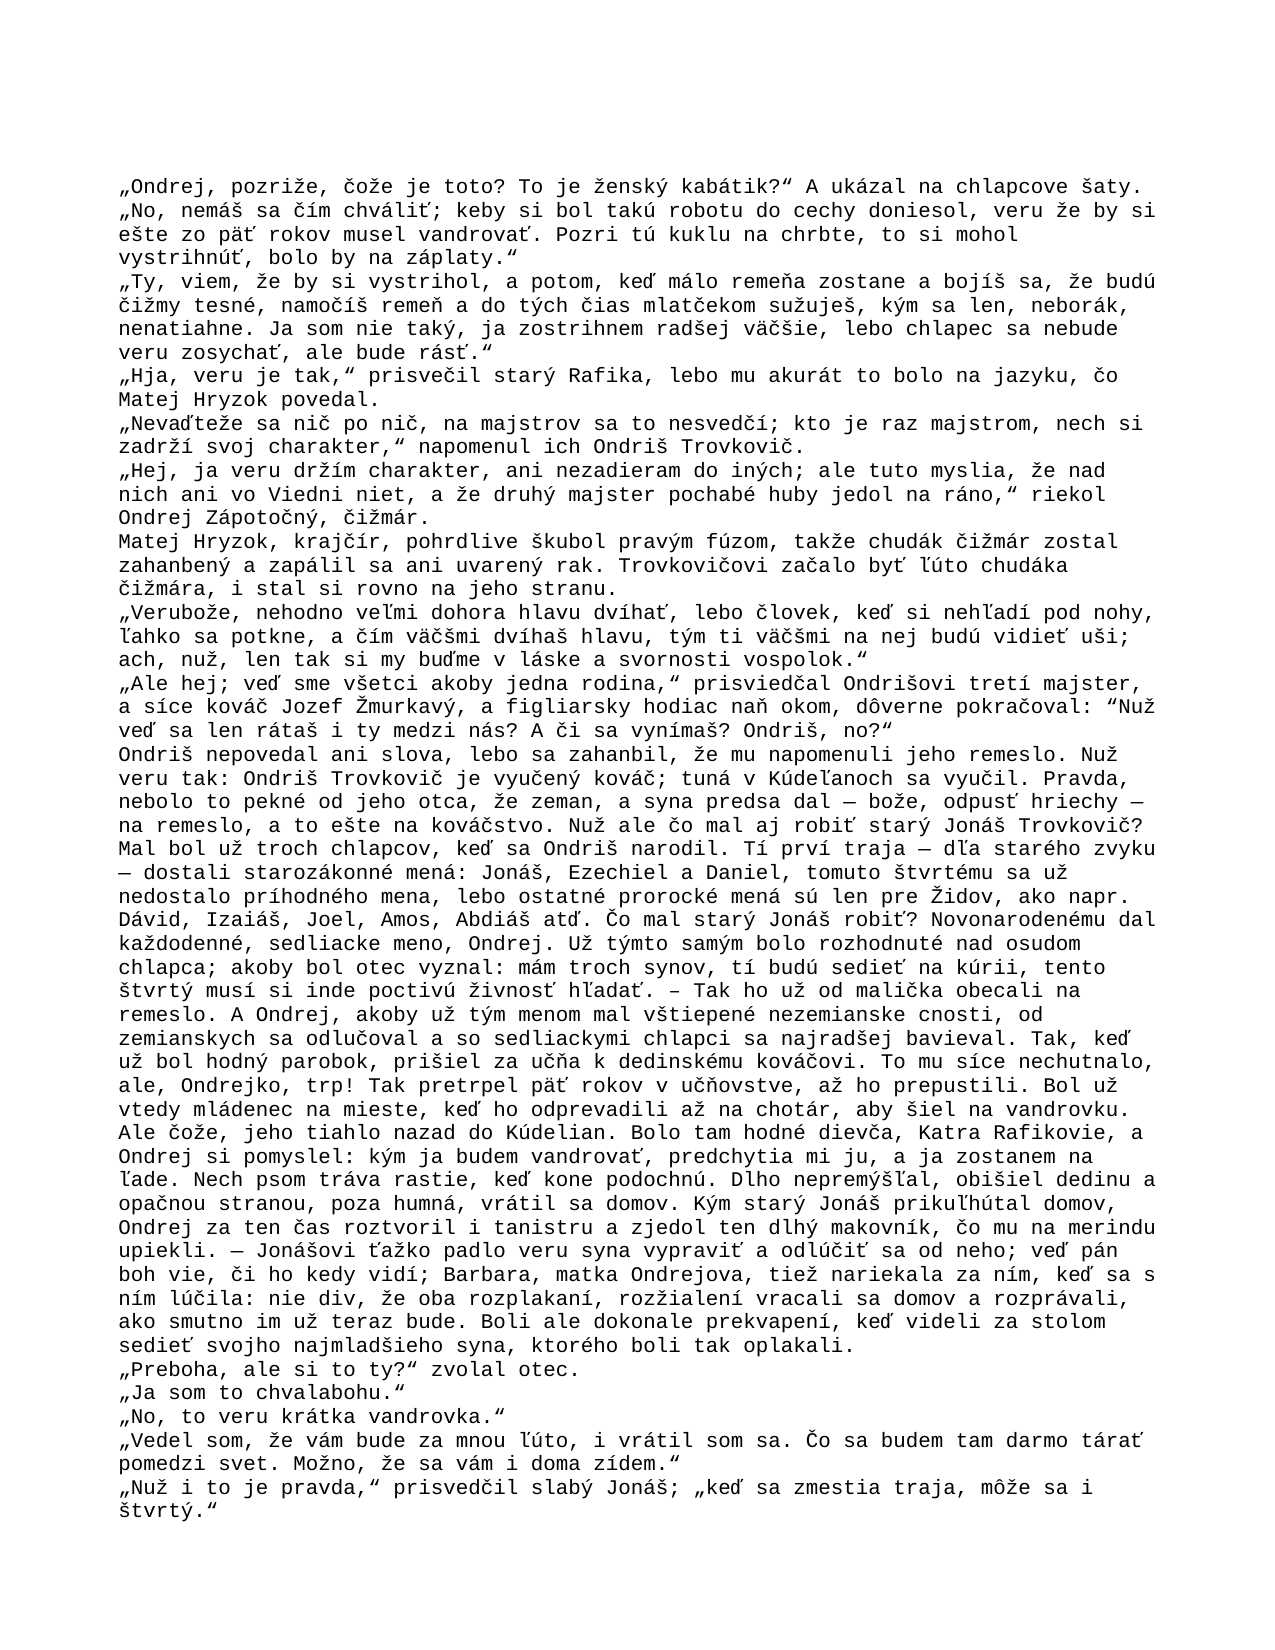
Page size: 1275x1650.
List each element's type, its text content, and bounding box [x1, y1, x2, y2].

text „Ja som to chvalabohu.“ [118, 1382, 1157, 1406]
text „No, nemáš sa čím chváliť; keby si bol takú robotu do cechy doniesol, veru že by si ešte zo päť rokov musel vandrovať. Pozri tú kuklu na chrbte, to si mohol vystrihnúť, bolo by na záplaty.“ [118, 200, 1157, 271]
text „Nuž i to je pravda,“ prisvedčil slabý Jonáš; „keď sa zmestia traja, môže sa i štvrtý.“ [118, 1477, 1157, 1524]
text „Vedel som, že vám bude za mnou ľúto, i vrátil som sa. Čo sa budem tam darmo tárať pomedzi svet. Možno, že sa vám i doma zídem.“ [118, 1429, 1157, 1477]
text „Verubože, nehodno veľmi dohora hlavu dvíhať, lebo človek, keď si nehľadí pod nohy, ľahko sa potkne, a čím väčšmi dvíhaš hlavu, tým ti väčšmi na nej budú vidieť uši; ach, nuž, len tak si my buďme v láske a svornosti vospolok.“ [118, 602, 1157, 673]
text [118, 176, 1157, 200]
text Ondriš nepovedal ani slova, lebo sa zahanbil, že mu napomenuli jeho remeslo. Nuž veru tak: Ondriš Trovkovič je vyučený kováč; tuná v Kúdeľanoch sa vyučil. Pravda, nebolo to pekné od jeho otca, že zeman, a syna predsa dal — bože, odpusť hriechy — na remeslo, a to ešte na kováčstvo. Nuž ale čo mal aj robiť starý Jonáš Trovkovič? Mal bol už troch chlapcov, keď sa Ondriš narodil. Tí prví traja — dľa starého zvyku — dostali starozákonné mená: Jonáš, Ezechiel a Daniel, tomuto štvrtému sa už nedostalo príhodného mena, lebo ostatné prorocké mená sú len pre Židov, ako napr. Dávid, Izaiáš, Joel, Amos, Abdiáš atď. Čo mal starý Jonáš robiť? Novonarodenému dal každodenné, sedliacke meno, Ondrej. Už týmto samým bolo rozhodnuté nad osudom chlapca; akoby bol otec vyznal: mám troch synov, tí budú sedieť na kúrii, tento štvrtý musí si inde poctivú živnosť hľadať. – Tak ho už od malička obecali na remeslo. A Ondrej, akoby už tým menom mal vštiepené nezemianske cnosti, od zemianskych sa odlučoval a so sedliackymi chlapci sa najradšej bavieval. Tak, keď už bol hodný parobok, prišiel za učňa k dedinskému kováčovi. To mu síce nechutnalo, ale, Ondrejko, trp! Tak pretrpel päť rokov v učňovstve, až ho prepustili. Bol už vtedy mládenec na mieste, keď ho odprevadili až na chotár, aby šiel na vandrovku. Ale čože, jeho tiahlo nazad do Kúdelian. Bolo tam hodné dievča, Katra Rafikovie, a Ondrej si pomyslel: kým ja budem vandrovať, predchytia mi ju, a ja zostanem na ľade. Nech psom tráva rastie, keď kone podochnú. Dlho nepremýšľal, obišiel dedinu a opačnou stranou, poza humná, vrátil sa domov. Kým starý Jonáš prikuľhútal domov, Ondrej za ten čas roztvoril i tanistru a zjedol ten dlhý makovník, čo mu na merindu upiekli. — Jonášovi ťažko padlo veru syna vypraviť a odlúčiť sa od neho; veď pán boh vie, či ho kedy vidí; Barbara, matka Ondrejova, tiež nariekala za ním, keď sa s ním lúčila: nie div, že oba rozplakaní, rozžialení vracali sa domov a rozprávali, ako smutno im už teraz bude. Boli ale dokonale prekvapení, keď videli za stolom sedieť svojho najmladšieho syna, ktorého boli tak oplakali. [118, 744, 1157, 1359]
text Matej Hryzok, krajčír, pohrdlive škubol pravým fúzom, takže chudák čižmár zostal zahanbený a zapálil sa ani uvarený rak. Trovkovičovi začalo byť ľúto chudáka čižmára, i stal si rovno na jeho stranu. [118, 531, 1157, 602]
text „Hja, veru je tak,“ prisvečil starý Rafika, lebo mu akurát to bolo na jazyku, čo Matej Hryzok povedal. [118, 366, 1157, 413]
text „Ty, viem, že by si vystrihol, a potom, keď málo remeňa zostane a bojíš sa, že budú čižmy tesné, namočíš remeň a do tých čias mlatčekom sužuješ, kým sa len, neborák, nenatiahne. Ja som nie taký, ja zostrihnem radšej väčšie, lebo chlapec sa nebude veru zosychať, ale bude rásť.“ [118, 271, 1157, 366]
text „Hej, ja veru držím charakter, ani nezadieram do iných; ale tuto myslia, že nad nich ani vo Viedni niet, a že druhý majster pochabé huby jedol na ráno,“ riekol Ondrej Zápotočný, čižmár. [118, 460, 1157, 531]
text „Preboha, ale si to ty?“ zvolal otec. [118, 1359, 1157, 1382]
text „No, to veru krátka vandrovka.“ [118, 1406, 1157, 1429]
text „Ale hej; veď sme všetci akoby jedna rodina,“ prisviedčal Ondrišovi tretí majster, a síce kováč Jozef Žmurkavý, a figliarsky hodiac naň okom, dôverne pokračoval: “Nuž veď sa len rátaš i ty medzi nás? A či sa vynímaš? Ondriš, no?“ [118, 673, 1157, 744]
text „Nevaďteže sa nič po nič, na majstrov sa to nesvedčí; kto je raz majstrom, nech si zadrží svoj charakter,“ napomenul ich Ondriš Trovkovič. [118, 413, 1157, 460]
